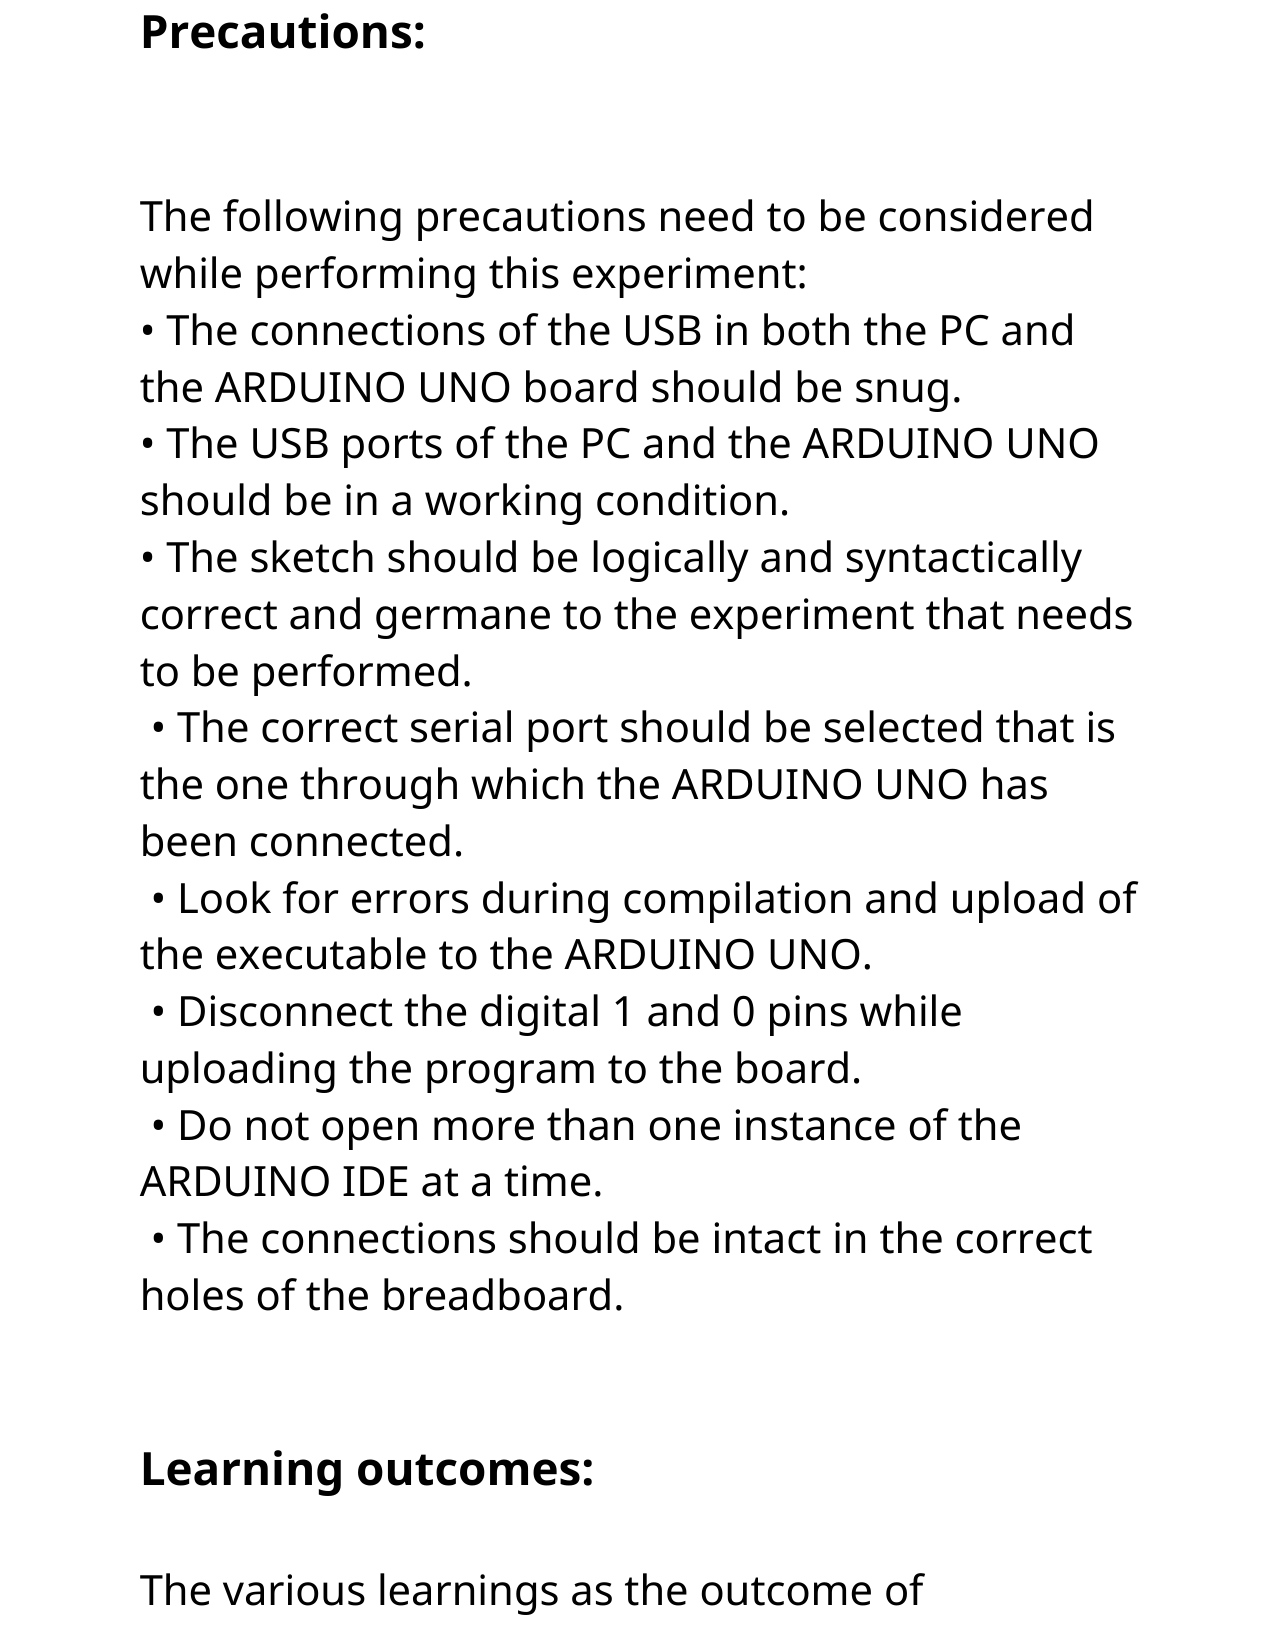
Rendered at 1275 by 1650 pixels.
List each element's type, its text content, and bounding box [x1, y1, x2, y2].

text • The sketch should be logically and syntactically correct and germane to the experiment that needs to be performed. [139, 528, 1139, 698]
text Learning outcomes: [139, 1436, 1139, 1498]
text • Look for errors during compilation and upload of the executable to the ARDUINO UNO. [139, 868, 1139, 982]
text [139, 1561, 1139, 1618]
text The following precautions need to be considered while performing this experiment: [139, 187, 1139, 301]
text • The USB ports of the PC and the ARDUINO UNO should be in a working condition. [139, 414, 1139, 528]
text • The connections should be intact in the correct holes of the breadboard. [139, 1209, 1139, 1323]
text • Do not open more than one instance of the ARDUINO IDE at a time. [139, 1096, 1139, 1209]
text • The correct serial port should be selected that is the one through which the ARDUINO UNO has been connected. [139, 698, 1139, 868]
text Precautions: [139, 0, 1139, 62]
text • Disconnect the digital 1 and 0 pins while uploading the program to the board. [139, 982, 1139, 1096]
text • The connections of the USB in both the PC and the ARDUINO UNO board should be snug. [139, 301, 1139, 414]
